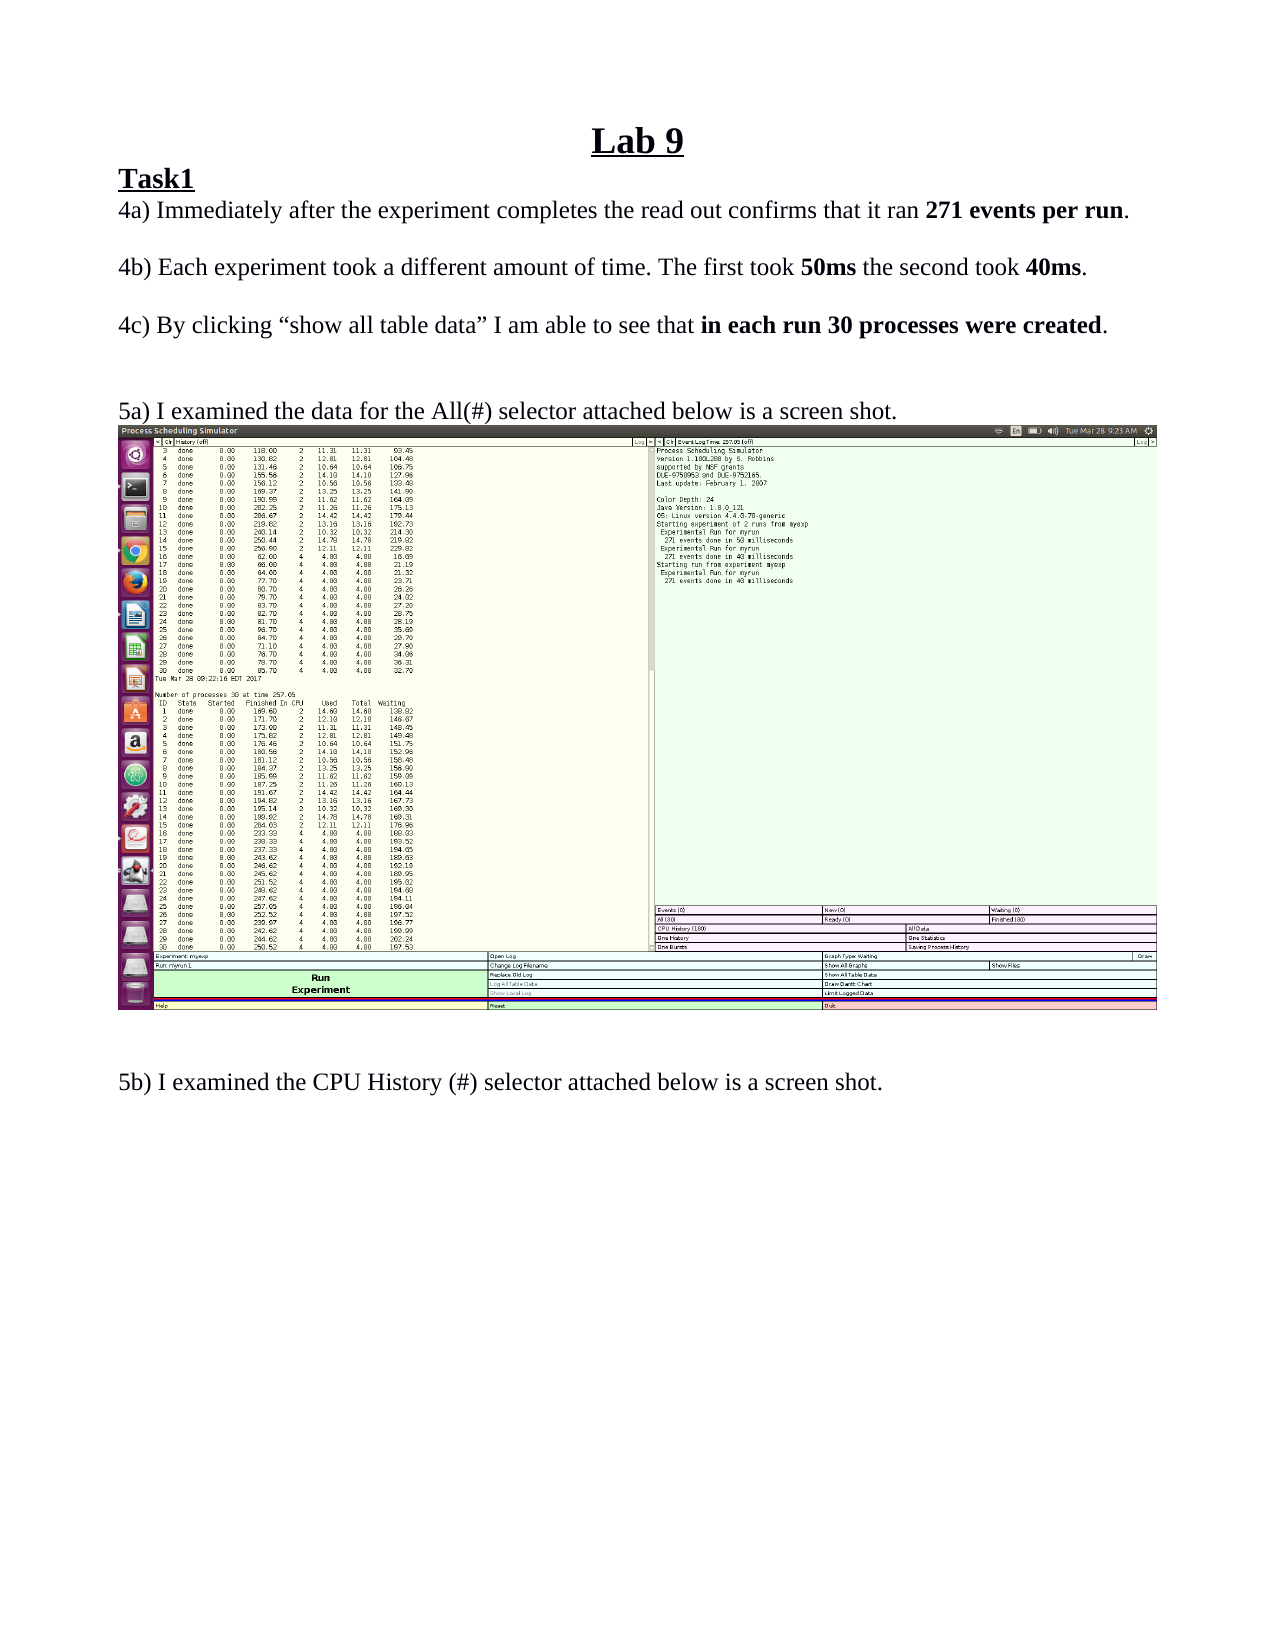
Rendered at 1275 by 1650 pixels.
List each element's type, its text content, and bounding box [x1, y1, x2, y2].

text Task1 [118, 161, 1157, 195]
text 4b) Each experiment took a different amount of time. The first took 50ms the second took 40ms. [118, 252, 1157, 281]
text 4c) By clicking “show all table data” I am able to see that in each run 30 processes were created. [118, 310, 1157, 338]
picture [118, 425, 1157, 1010]
text 5b) I examined the CPU History (#) selector attached below is a screen shot. [118, 1067, 1157, 1095]
text Lab 9 [118, 118, 1157, 161]
text 4a) Immediately after the experiment completes the read out confirms that it ran 271 events per run. [118, 195, 1157, 223]
text 5a) I examined the data for the All(#) selector attached below is a screen shot. [118, 396, 1157, 425]
